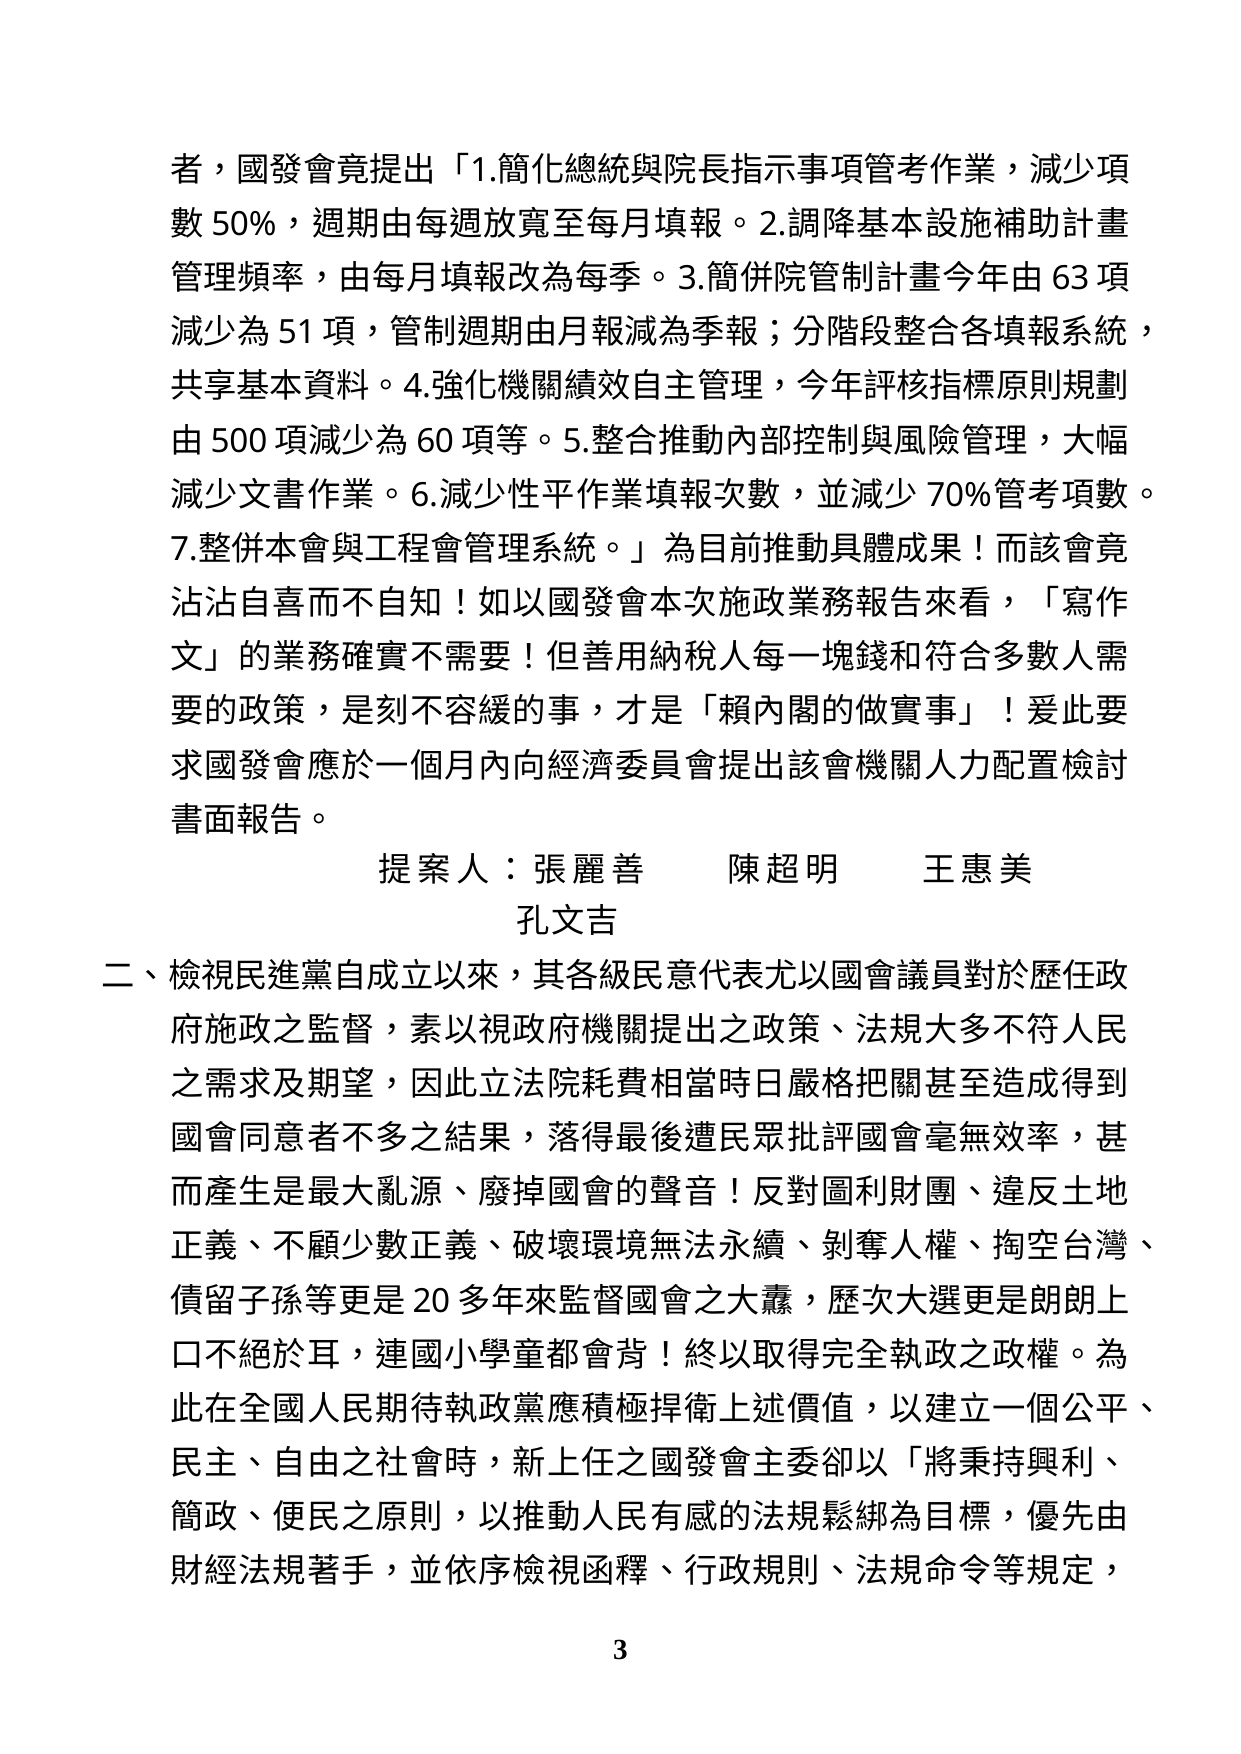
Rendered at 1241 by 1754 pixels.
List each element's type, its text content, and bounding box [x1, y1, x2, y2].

text 提案人：張麗善 陳超明 王惠美 孔文吉 [376, 842, 1035, 944]
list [101, 944, 1130, 1594]
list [101, 138, 1130, 842]
